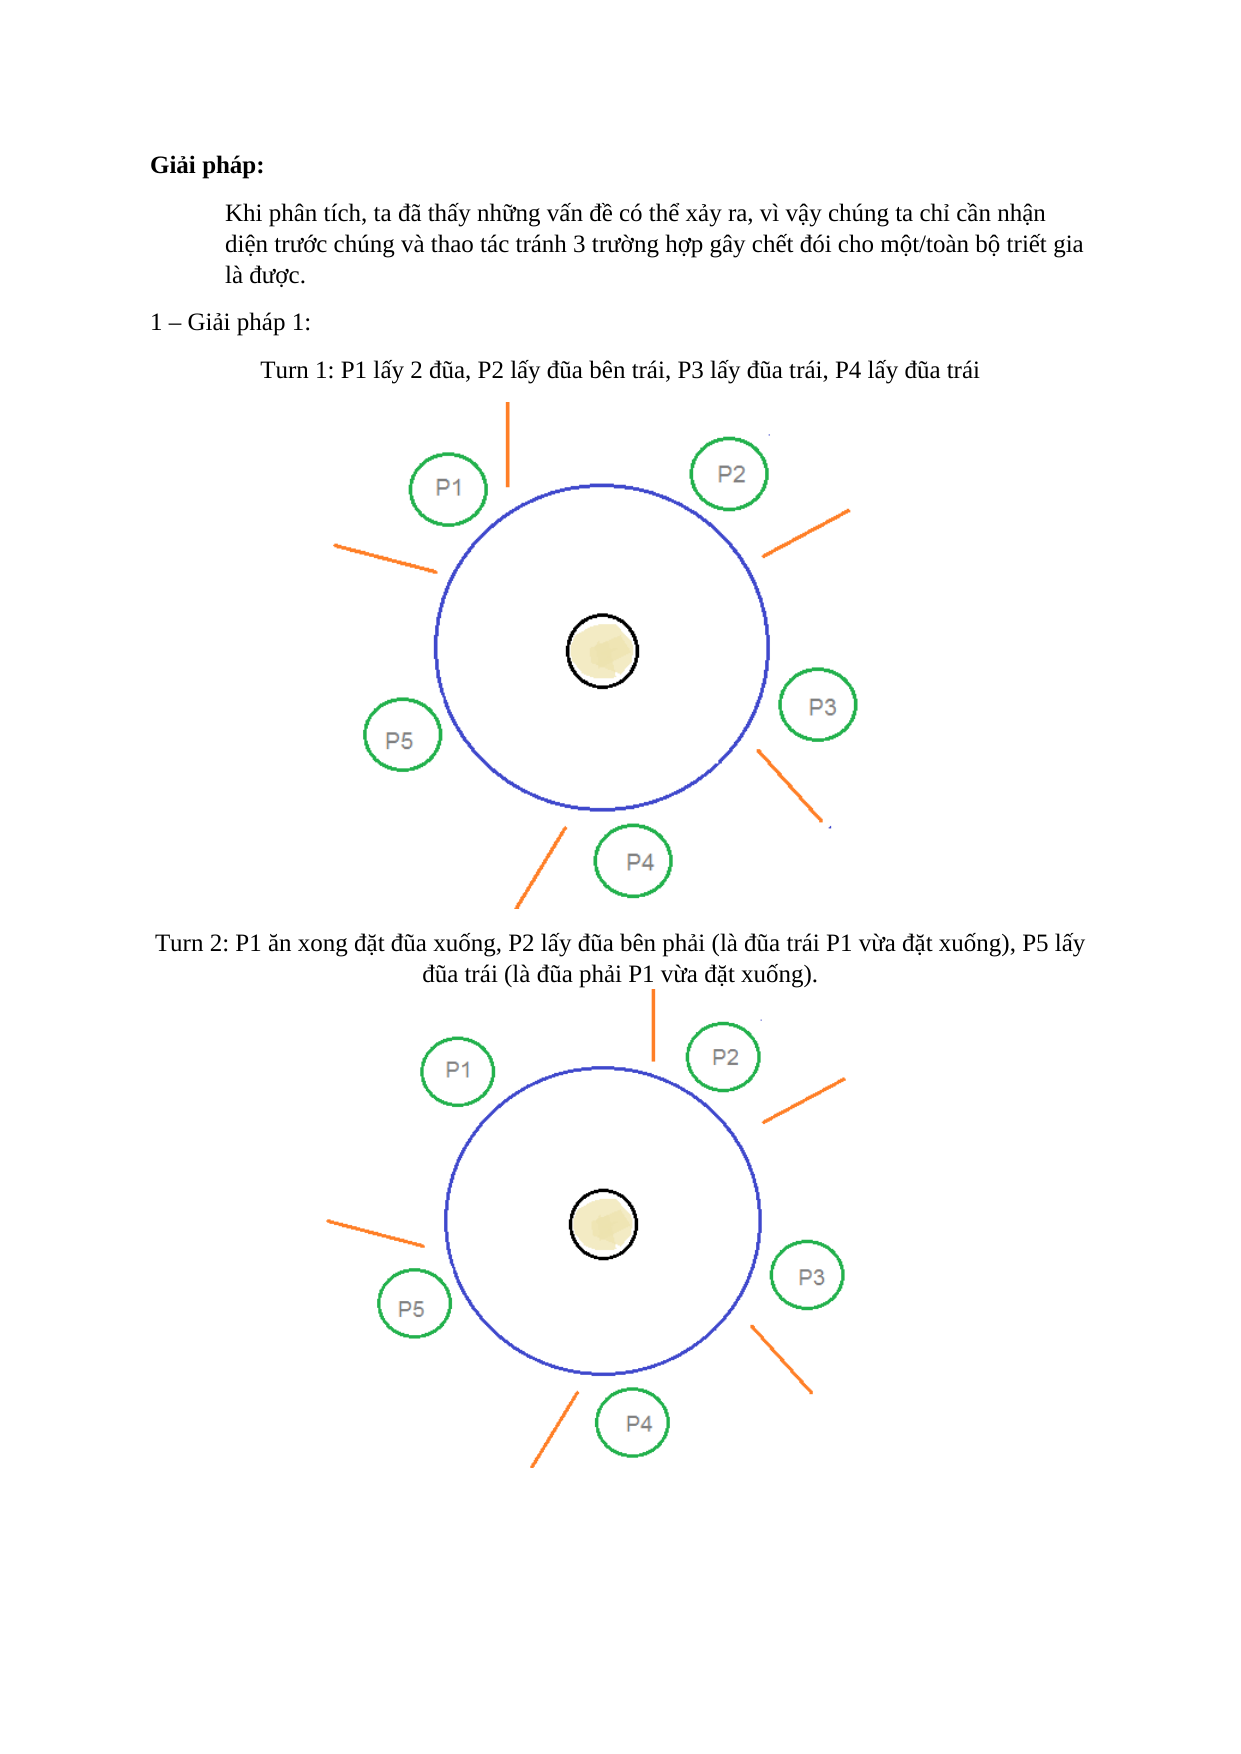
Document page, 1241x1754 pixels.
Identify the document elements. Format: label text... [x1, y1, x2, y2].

text Turn 1: P1 lấy 2 đũa, P2 lấy đũa bên trái, P3 lấy đũa trái, P4 lấy đũa trái [150, 355, 1090, 384]
text 1 – Giải pháp 1: [150, 307, 1090, 336]
picture [308, 402, 932, 909]
text Giải pháp: [150, 150, 1090, 179]
list Khi phân tích, ta đã thấy những vấn đề có thể xảy ra, vì vậy chúng ta chỉ cần nhận diện trước chúng và thao tác tránh 3 trường hợp gây chết đói cho một/toàn bộ triết gia là được. [225, 198, 1090, 288]
picture [325, 989, 915, 1468]
